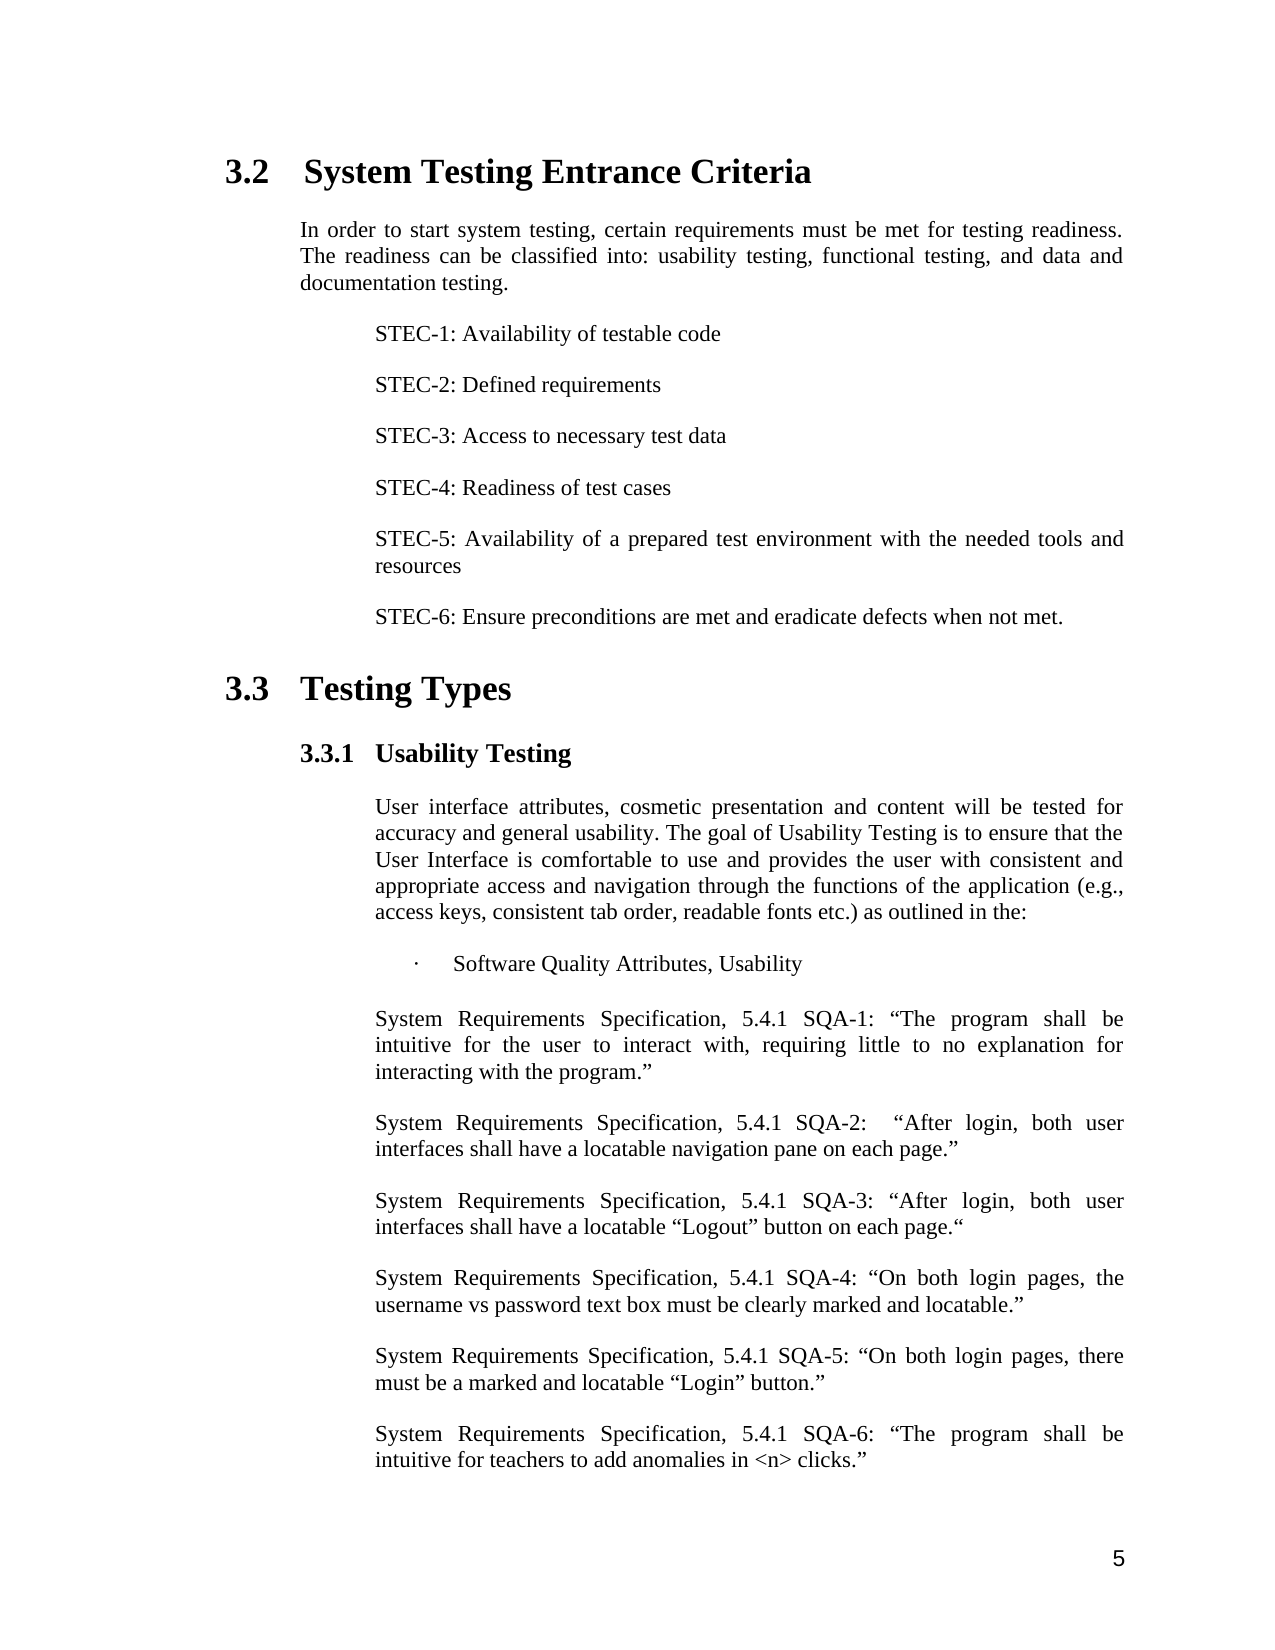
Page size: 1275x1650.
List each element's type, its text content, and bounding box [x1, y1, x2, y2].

text STEC-3: Access to necessary test data [225, 423, 1125, 449]
text STEC-5: Availability of a prepared test environment with the needed tools and resources [375, 525, 1125, 578]
text STEC-1: Availability of testable code [225, 320, 1125, 346]
text STEC-4: Readiness of test cases [225, 474, 1125, 500]
subtitle 3.3 Testing Types [150, 667, 1125, 708]
subtitle 3.2 System Testing Entrance Criteria [150, 150, 1125, 191]
text System Requirements Specification, 5.4.1 SQA-2: “After login, both user interfaces shall have a locatable navigation pane on each page.” [375, 1109, 1125, 1162]
text STEC-2: Defined requirements [225, 371, 1125, 398]
text User interface attributes, cosmetic presentation and content will be tested for accuracy and general usability. The goal of Usability Testing is to ensure that the User Interface is comfortable to use and provides the user with consistent and appropriate access and navigation through the functions of the application (e.g., access keys, consistent tab order, readable fonts etc.) as outlined in the: [375, 793, 1125, 925]
text STEC-6: Ensure preconditions are met and eradicate defects when not met. [225, 603, 1125, 629]
text System Requirements Specification, 5.4.1 SQA-1: “The program shall be intuitive for the user to interact with, requiring little to no explanation for interacting with the program.” [375, 1005, 1125, 1084]
text System Requirements Specification, 5.4.1 SQA-5: “On both login pages, there must be a marked and locatable “Login” button.” [375, 1342, 1125, 1395]
subtitle 3.3.1 Usability Testing [225, 737, 1125, 768]
text In order to start system testing, certain requirements must be met for testing readiness. The readiness can be classified into: usability testing, functional testing, and data and documentation testing. [300, 216, 1125, 295]
text System Requirements Specification, 5.4.1 SQA-4: “On both login pages, the username vs password text box must be clearly marked and locatable.” [375, 1264, 1125, 1317]
text System Requirements Specification, 5.4.1 SQA-6: “The program shall be intuitive for teachers to add anomalies in <n> clicks.” [375, 1420, 1125, 1473]
text System Requirements Specification, 5.4.1 SQA-3: “After login, both user interfaces shall have a locatable “Logout” button on each page.“ [375, 1187, 1125, 1239]
text · Software Quality Attributes, Usability [412, 950, 1125, 976]
